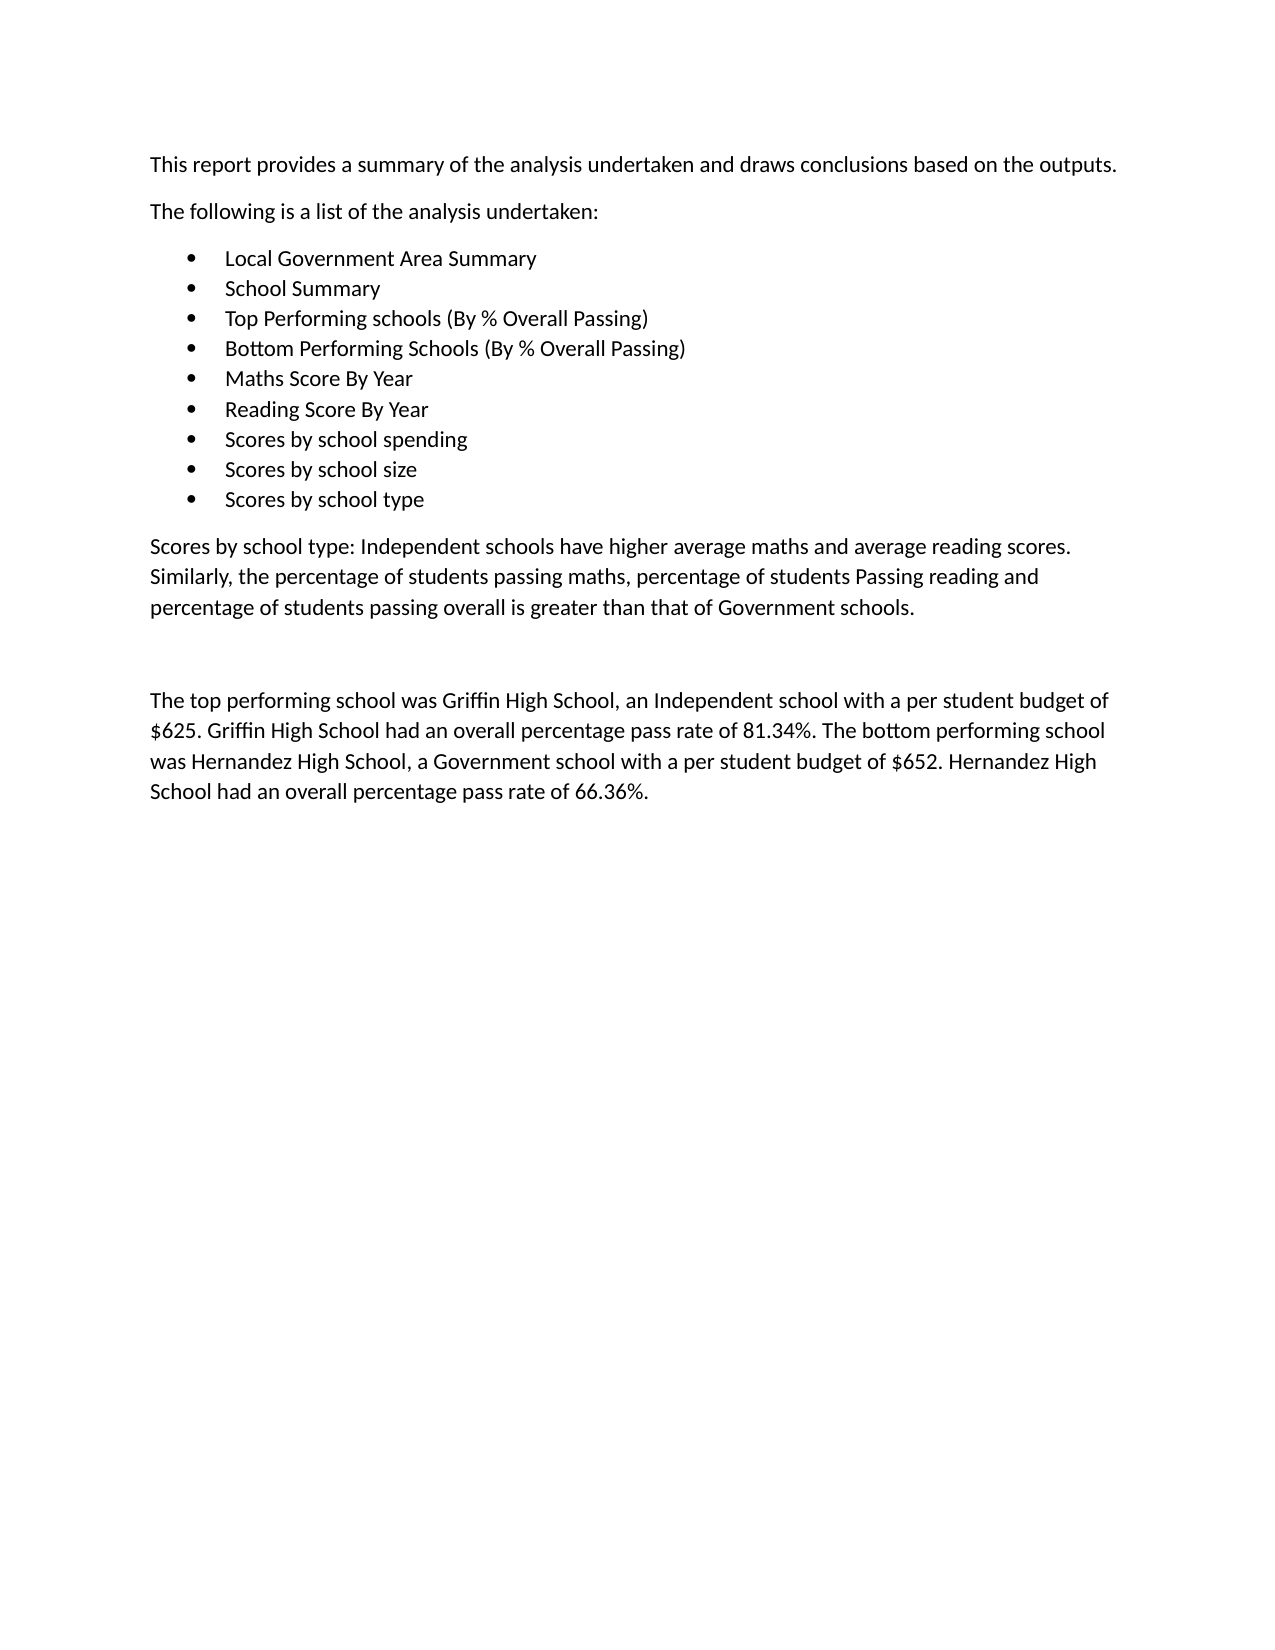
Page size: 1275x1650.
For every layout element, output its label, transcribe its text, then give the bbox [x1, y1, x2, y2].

list Top Performing schools (By % Overall Passing) [187, 304, 1125, 332]
list Bottom Performing Schools (By % Overall Passing) [187, 334, 1125, 362]
text Scores by school type: Independent schools have higher average maths and average reading scores. Similarly, the percentage of students passing maths, percentage of students Passing reading and percentage of students passing overall is greater than that of Government schools. [150, 532, 1125, 621]
list Scores by school size [187, 455, 1125, 483]
list Local Government Area Summary [187, 244, 1125, 272]
text The top performing school was Griffin High School, an Independent school with a per student budget of $625. Griffin High School had an overall percentage pass rate of 81.34%. The bottom performing school was Hernandez High School, a Government school with a per student budget of $652. Hernandez High School had an overall percentage pass rate of 66.36%. [150, 686, 1125, 805]
list School Summary [187, 274, 1125, 302]
list Reading Score By Year [187, 395, 1125, 423]
text The following is a list of the analysis undertaken: [150, 197, 1125, 225]
list Maths Score By Year [187, 364, 1125, 393]
list Scores by school spending [187, 425, 1125, 453]
text This report provides a summary of the analysis undertaken and draws conclusions based on the outputs. [150, 150, 1125, 178]
list Scores by school type [187, 485, 1125, 513]
